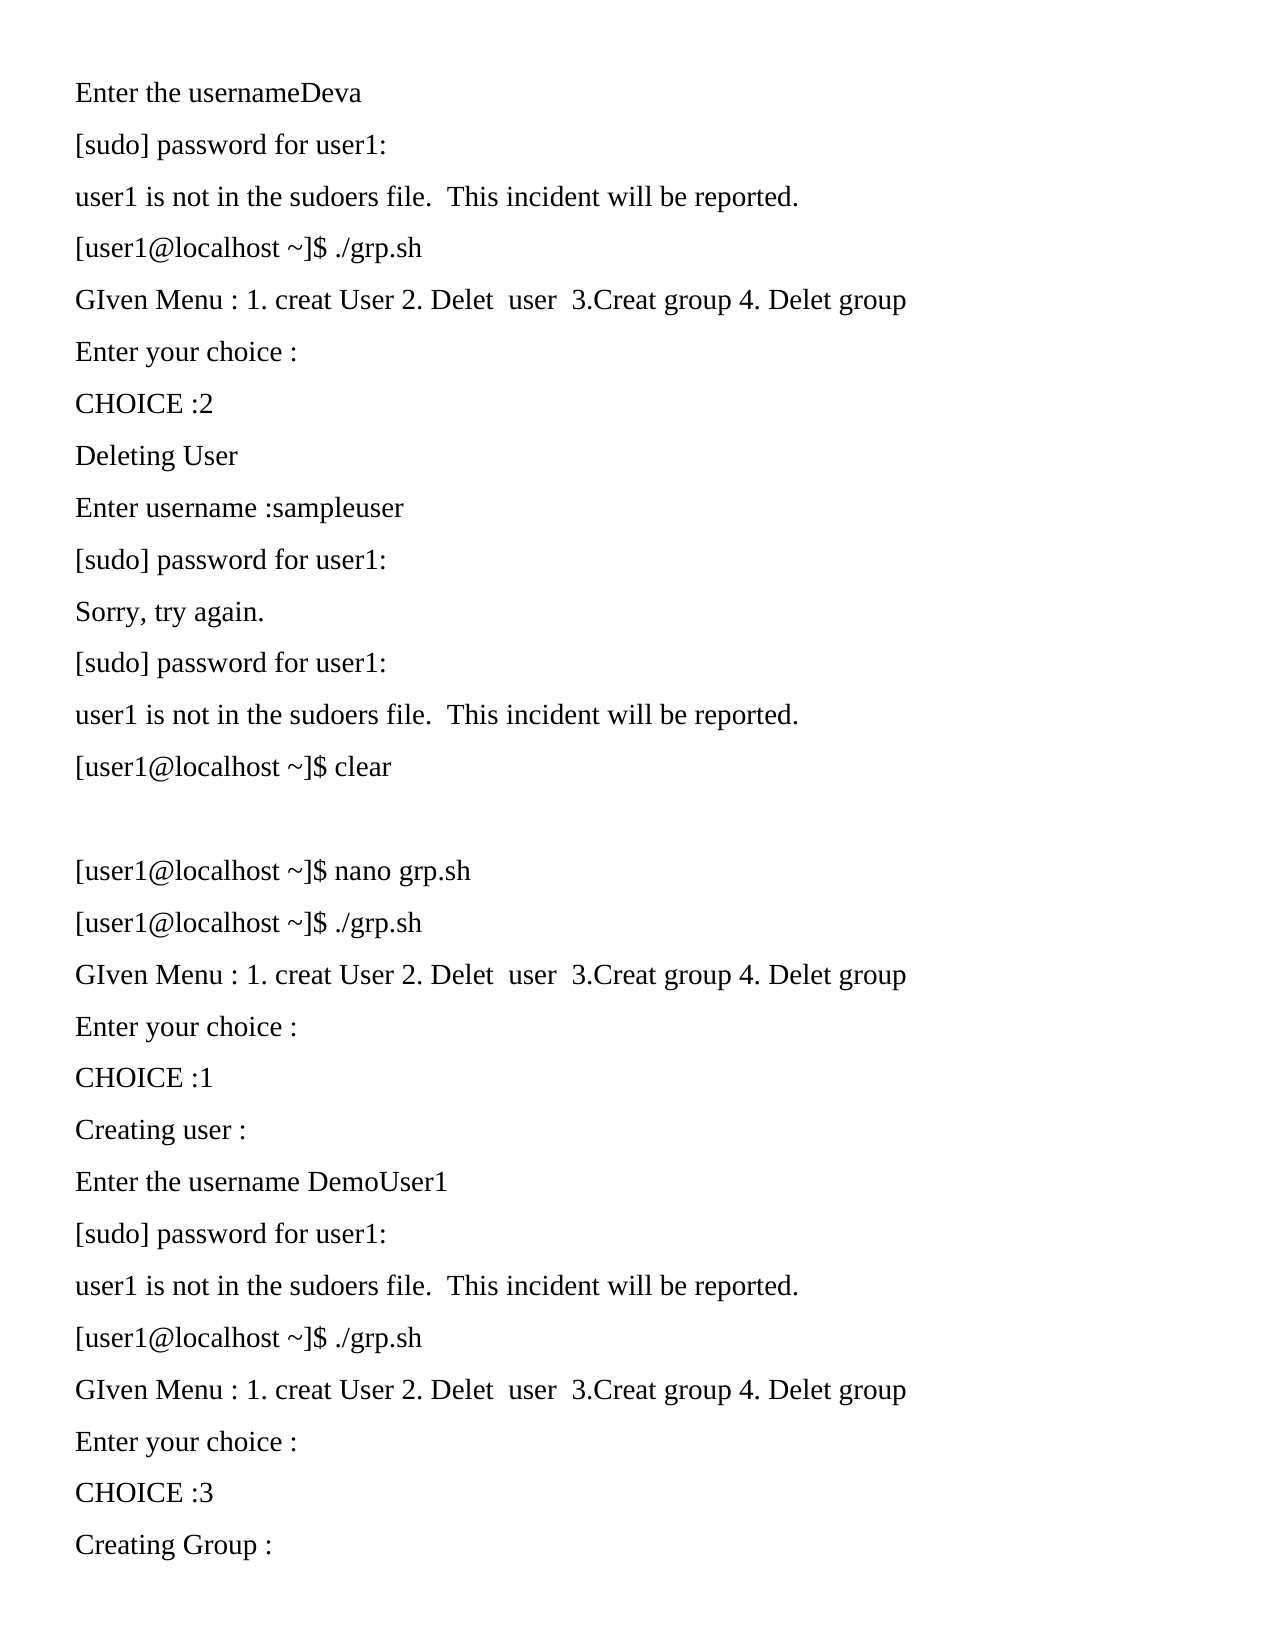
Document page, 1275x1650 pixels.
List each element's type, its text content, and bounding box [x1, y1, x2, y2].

text Enter your choice : [75, 334, 1200, 368]
text [user1@localhost ~]$ ./grp.sh [75, 905, 1200, 938]
text Creating user : [75, 1112, 1200, 1146]
text GIven Menu : 1. creat User 2. Delet user 3.Creat group 4. Delet group [75, 957, 1200, 990]
text Deleting User [75, 438, 1200, 472]
text Sorry, try again. [75, 594, 1200, 627]
text [sudo] password for user1: [75, 1216, 1200, 1250]
text Creating Group : [75, 1527, 1200, 1561]
text user1 is not in the sudoers file. This incident will be reported. [75, 697, 1200, 731]
text [user1@localhost ~]$ ./grp.sh [75, 231, 1200, 264]
text [user1@localhost ~]$ nano grp.sh [75, 853, 1200, 887]
text [sudo] password for user1: [75, 646, 1200, 679]
text Enter your choice : [75, 1424, 1200, 1457]
text Enter the usernameDeva [75, 75, 1200, 108]
text user1 is not in the sudoers file. This incident will be reported. [75, 179, 1200, 212]
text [75, 1268, 1200, 1302]
text CHOICE :1 [75, 1061, 1200, 1094]
text [user1@localhost ~]$ clear [75, 749, 1200, 783]
text CHOICE :2 [75, 386, 1200, 420]
text Enter the username DemoUser1 [75, 1164, 1200, 1198]
text [sudo] password for user1: [75, 127, 1200, 160]
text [75, 1372, 1200, 1405]
text Enter username :sampleuser [75, 490, 1200, 523]
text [75, 282, 1200, 316]
text [sudo] password for user1: [75, 542, 1200, 575]
text [user1@localhost ~]$ ./grp.sh [75, 1320, 1200, 1353]
text Enter your choice : [75, 1009, 1200, 1042]
text CHOICE :3 [75, 1476, 1200, 1509]
